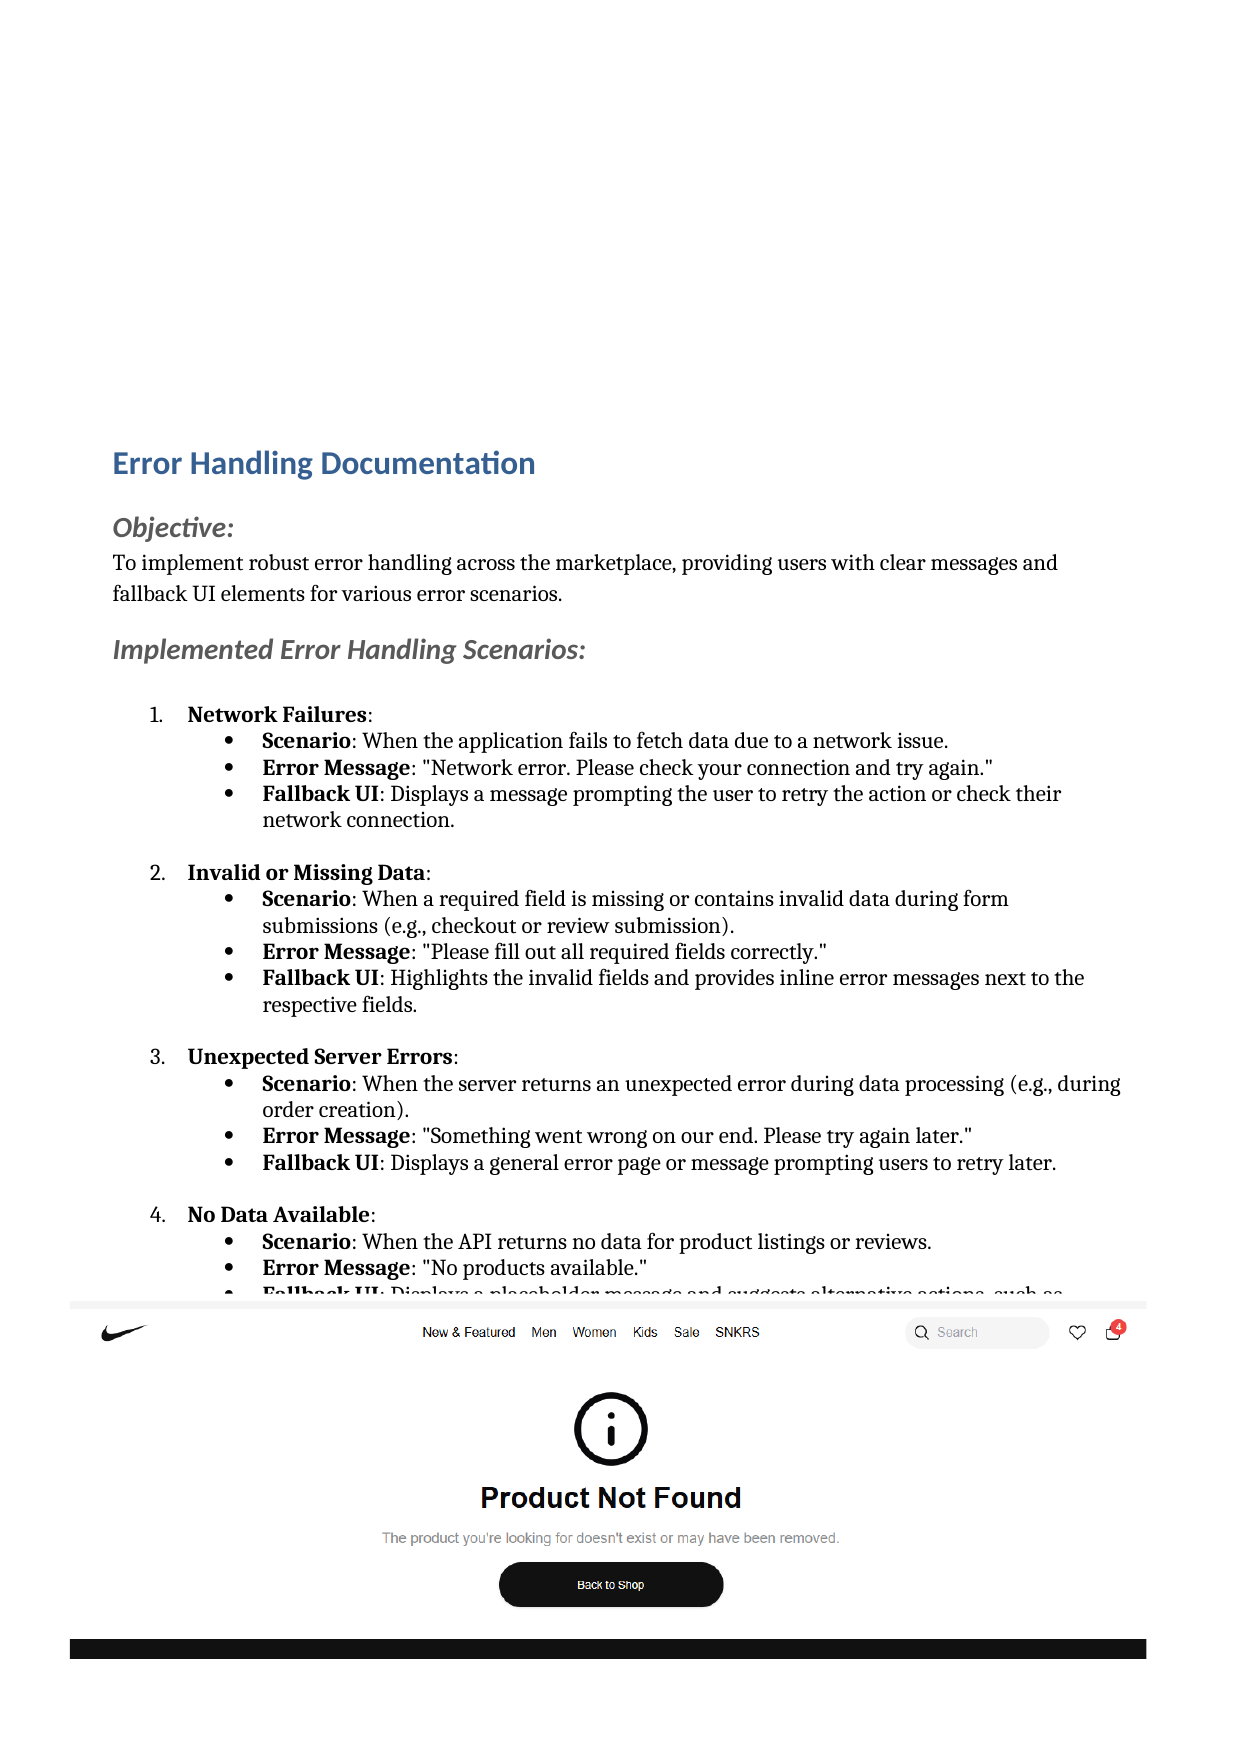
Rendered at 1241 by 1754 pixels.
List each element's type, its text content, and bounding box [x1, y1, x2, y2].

picture [69, 1301, 1147, 1659]
list Scenario: When the server returns an unexpected error during data processing (e.g., during order creation). [225, 1071, 1128, 1123]
list Error Message: "Please fill out all required fields correctly." [225, 939, 1128, 965]
text To implement robust error handling across the marketplace, providing users with clear messages and fallback UI elements for various error scenarios. [112, 550, 1128, 607]
list Network Failures: [150, 702, 1128, 728]
subtitle Error Handling Documentation [112, 442, 1128, 482]
list Unexpected Server Errors: [150, 1044, 1128, 1071]
list Fallback UI: Displays a general error page or message prompting users to retry later. [225, 1149, 1128, 1176]
list Scenario: When the API returns no data for product listings or reviews. [225, 1229, 1128, 1255]
list No Data Available: [150, 1202, 1128, 1229]
subtitle Implemented Error Handling Scenarios: [112, 631, 1128, 667]
list Error Message: "No products available." [225, 1255, 1128, 1281]
list Invalid or Missing Data: [150, 860, 1128, 886]
list Fallback UI: Displays a message prompting the user to retry the action or check their network connection. [225, 781, 1128, 833]
list Error Message: "Something went wrong on our end. Please try again later." [225, 1123, 1128, 1149]
list Fallback UI: Highlights the invalid fields and provides inline error messages next to the respective fields. [225, 965, 1128, 1018]
list Scenario: When the application fails to fetch data due to a network issue. [225, 728, 1128, 754]
subtitle Objective: [112, 509, 1128, 545]
list Error Message: "Network error. Please check your connection and try again." [225, 754, 1128, 781]
list Scenario: When a required field is missing or contains invalid data during form submissions (e.g., checkout or review submission). [225, 886, 1128, 939]
